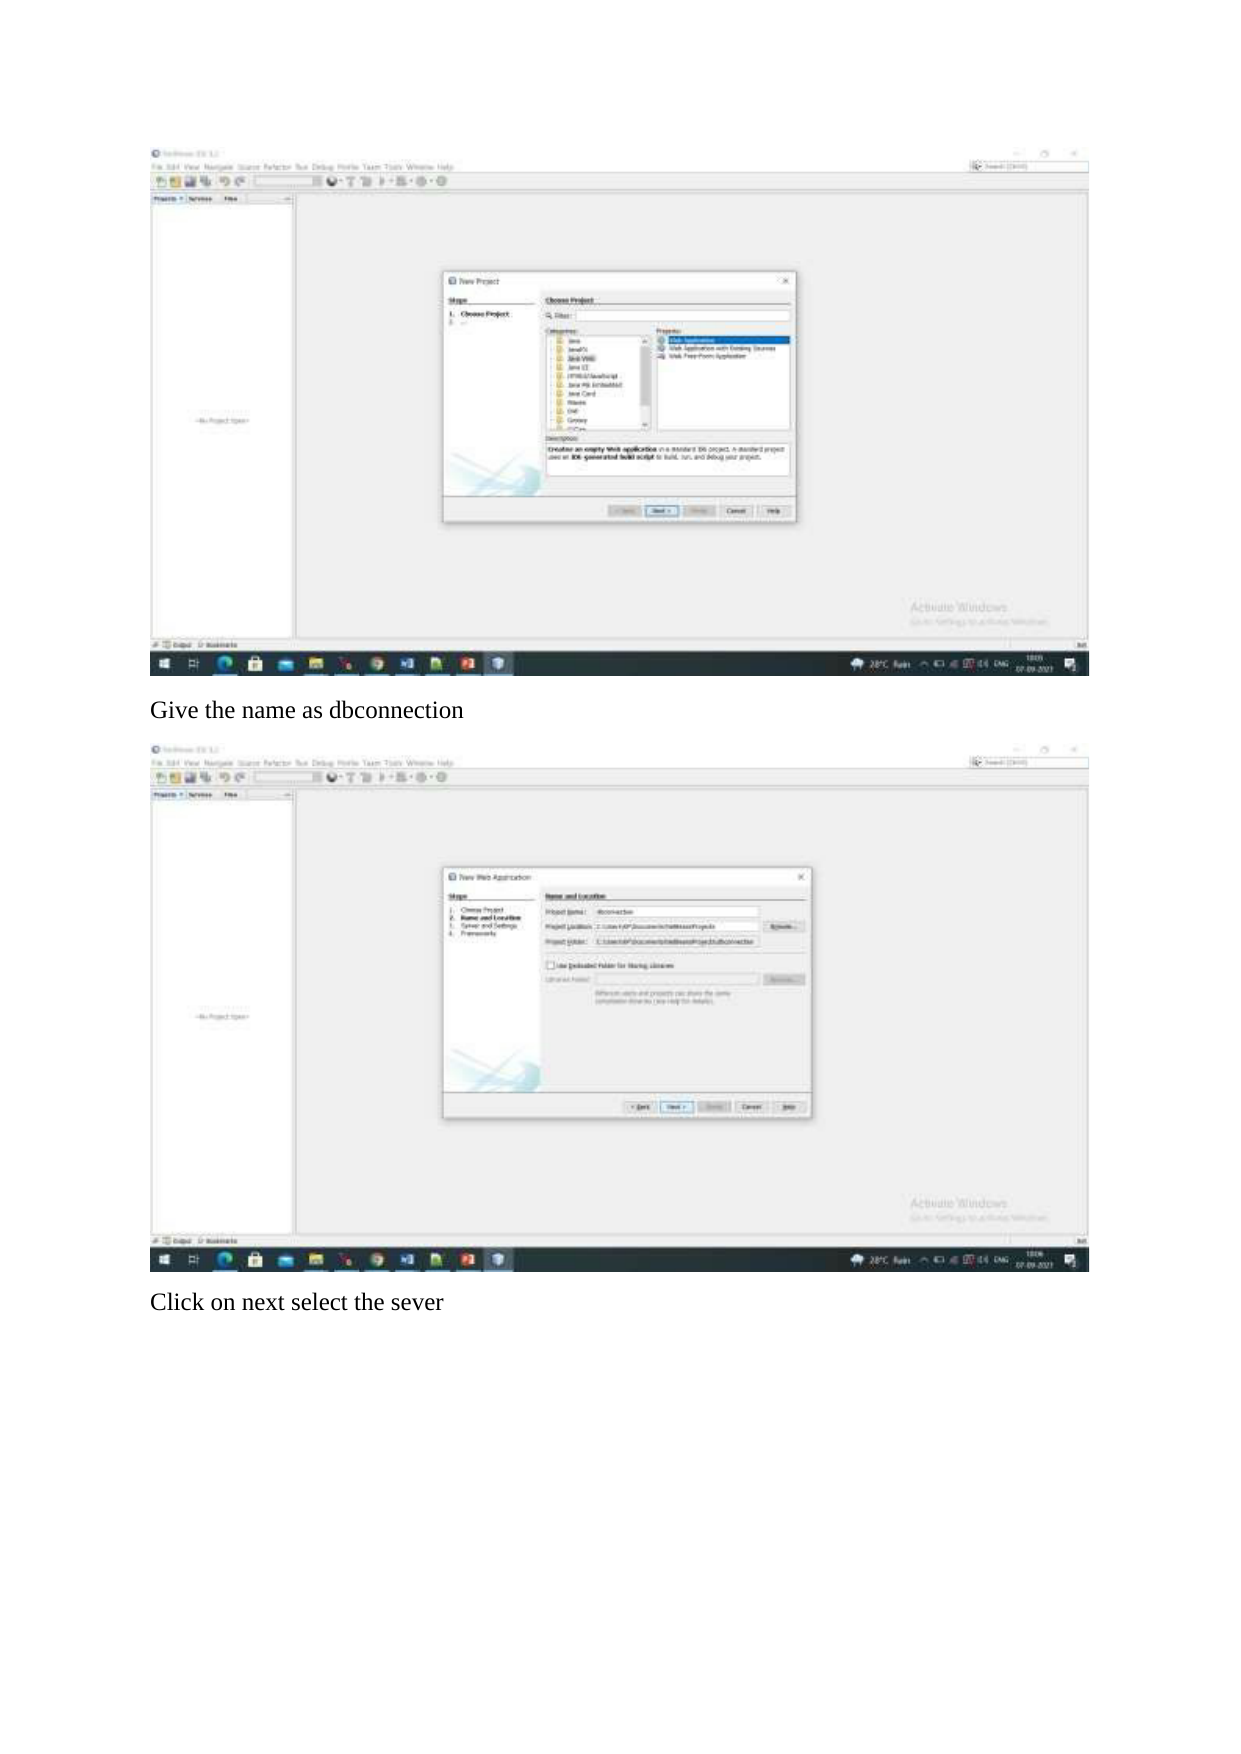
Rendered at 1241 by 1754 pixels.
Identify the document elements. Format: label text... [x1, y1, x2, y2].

text Give the name as dbconnection [150, 695, 1115, 724]
picture [150, 743, 1090, 1272]
picture [150, 147, 1090, 676]
